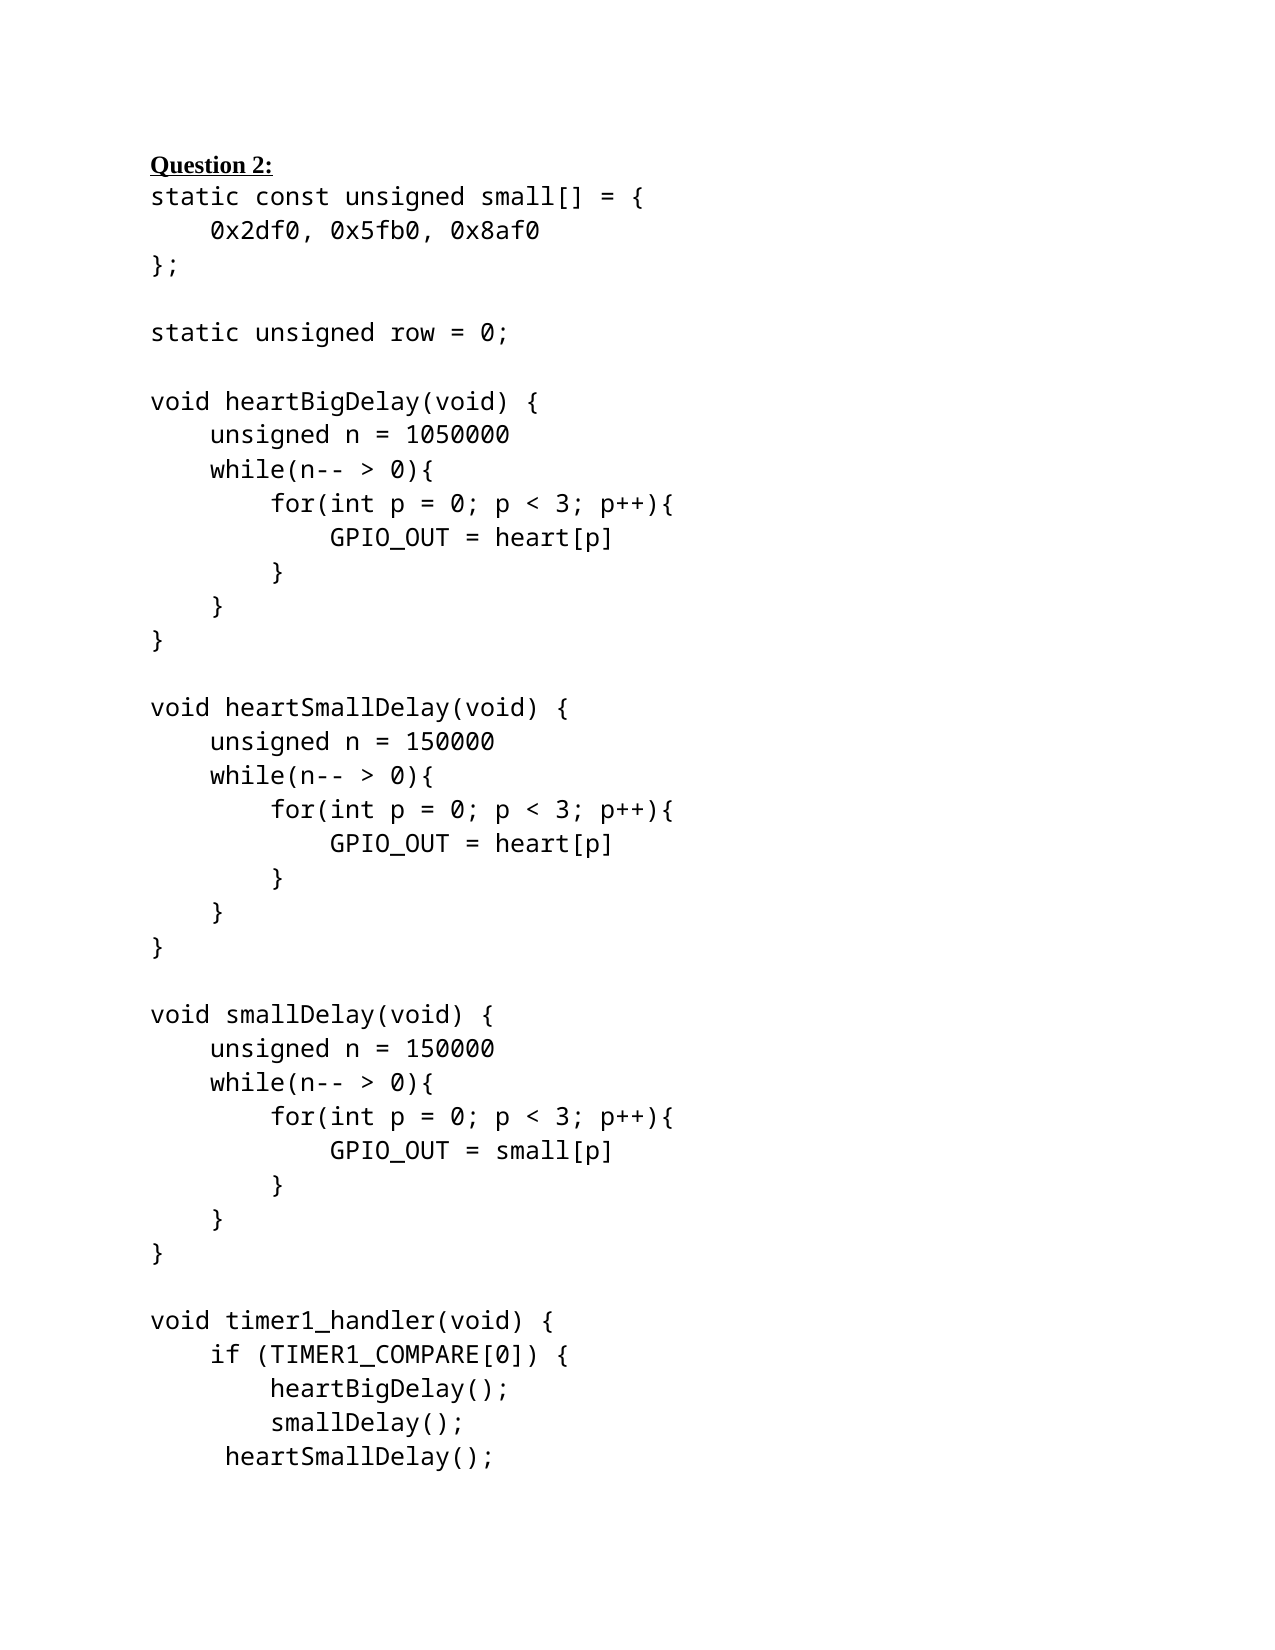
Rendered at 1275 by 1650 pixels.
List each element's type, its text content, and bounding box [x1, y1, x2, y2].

text static unsigned row = 0; [150, 315, 1125, 349]
text heartBigDelay(); [150, 1371, 1125, 1405]
text for(int p = 0; p < 3; p++){ [150, 1098, 1125, 1132]
text unsigned n = 1050000 [150, 417, 1125, 451]
text } [150, 1235, 1125, 1269]
text Question 2: [150, 150, 1125, 179]
text 0x2df0, 0x5fb0, 0x8af0 [150, 213, 1125, 247]
text static const unsigned small[] = { [150, 179, 1125, 213]
text GPIO_OUT = heart[p] [150, 826, 1125, 860]
text } [150, 553, 1125, 587]
text } [150, 894, 1125, 928]
text } [150, 1167, 1125, 1201]
text if (TIMER1_COMPARE[0]) { [150, 1337, 1125, 1371]
text void smallDelay(void) { [150, 996, 1125, 1030]
text void heartBigDelay(void) { [150, 383, 1125, 417]
text heartSmallDelay(); [150, 1439, 1125, 1473]
text } [150, 587, 1125, 622]
text } [150, 928, 1125, 962]
text } [150, 860, 1125, 894]
text unsigned n = 150000 [150, 724, 1125, 758]
text GPIO_OUT = heart[p] [150, 519, 1125, 553]
text } [150, 622, 1125, 656]
text }; [150, 247, 1125, 281]
text while(n-- > 0){ [150, 451, 1125, 485]
text smallDelay(); [150, 1405, 1125, 1439]
text while(n-- > 0){ [150, 758, 1125, 792]
text GPIO_OUT = small[p] [150, 1132, 1125, 1167]
text while(n-- > 0){ [150, 1064, 1125, 1098]
text for(int p = 0; p < 3; p++){ [150, 485, 1125, 519]
text void heartSmallDelay(void) { [150, 690, 1125, 724]
text unsigned n = 150000 [150, 1030, 1125, 1064]
text for(int p = 0; p < 3; p++){ [150, 792, 1125, 826]
text } [150, 1201, 1125, 1235]
text void timer1_handler(void) { [150, 1303, 1125, 1337]
